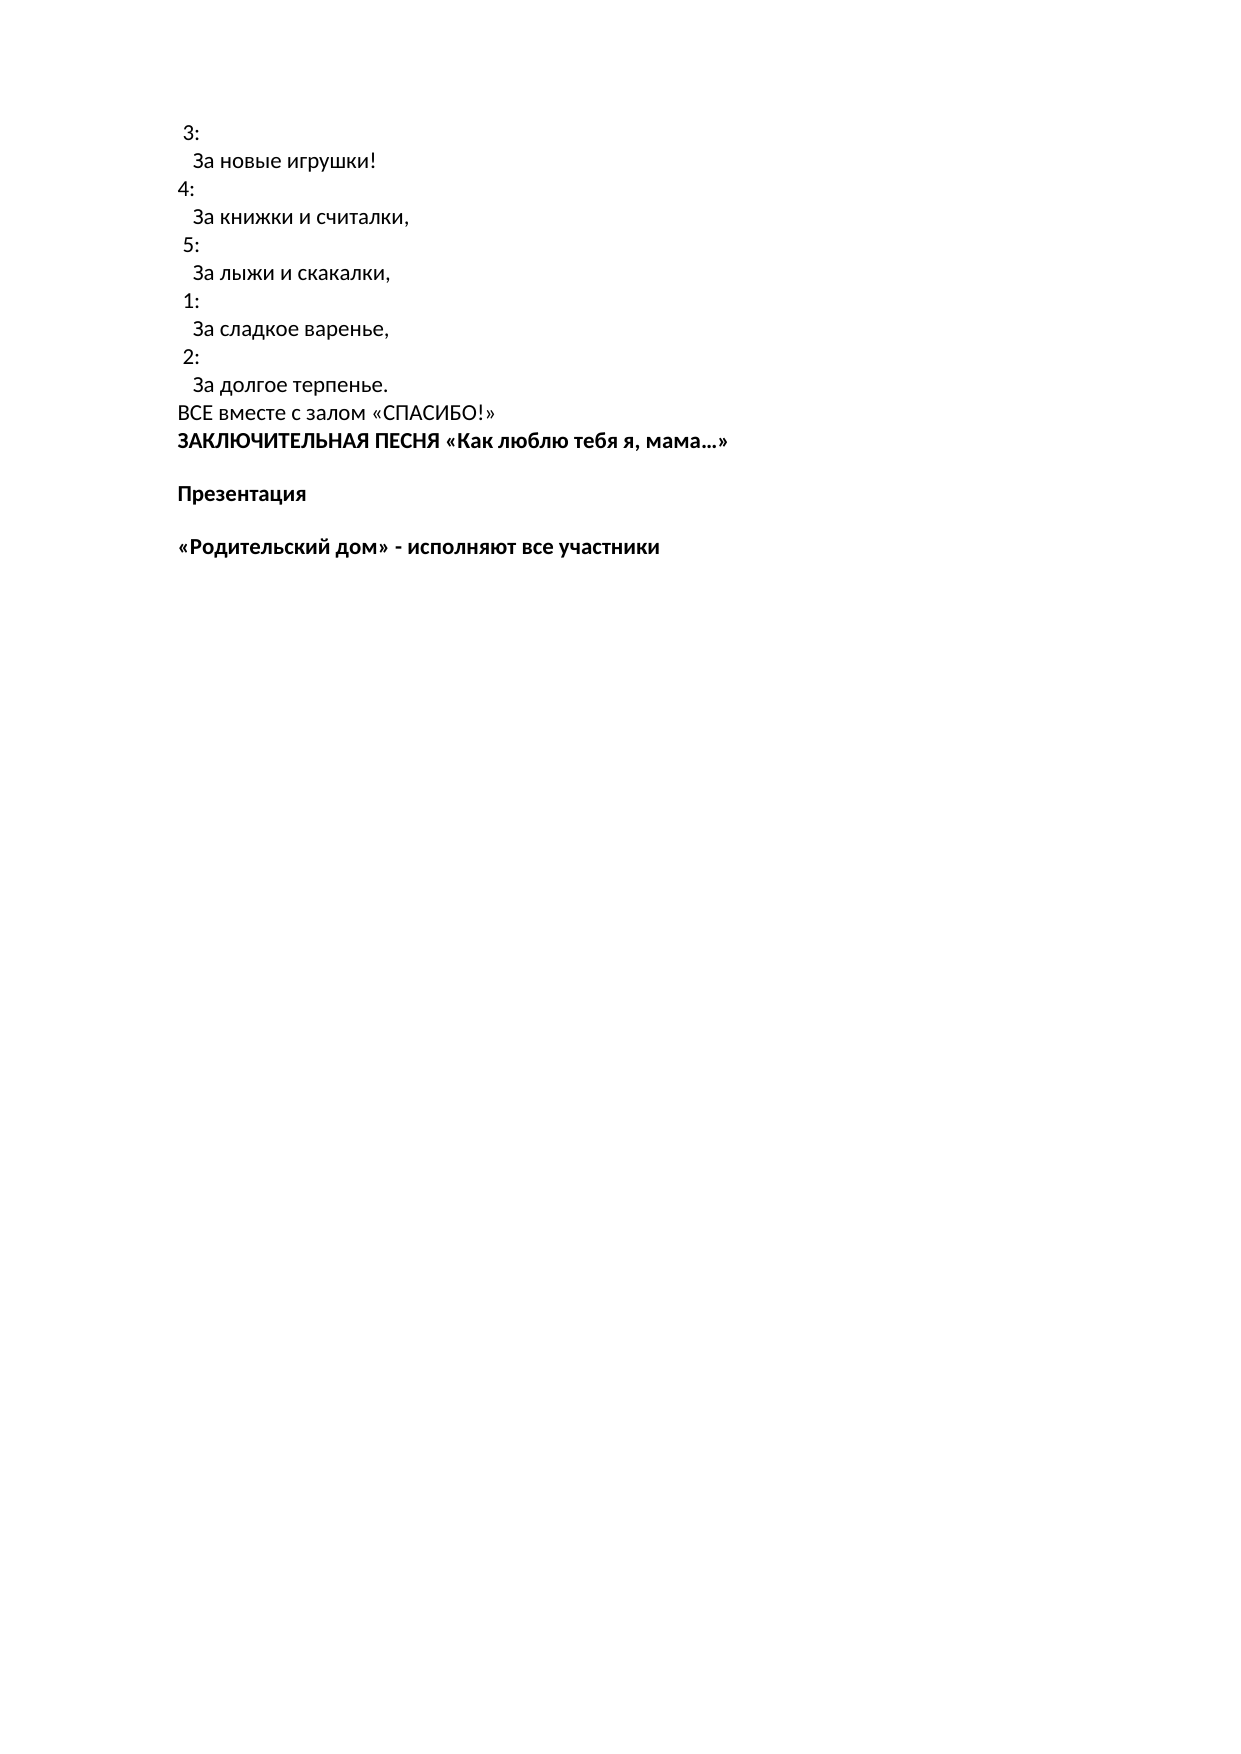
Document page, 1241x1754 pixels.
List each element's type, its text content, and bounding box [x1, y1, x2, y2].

text За долгое терпенье. [177, 370, 1152, 398]
text 5: [177, 230, 1152, 258]
text 4: [177, 174, 1152, 202]
text 2: [177, 342, 1152, 370]
text За сладкое варенье, [177, 314, 1152, 342]
text ЗАКЛЮЧИТЕЛЬНАЯ ПЕСНЯ «Как люблю тебя я, мама…» [177, 426, 1152, 454]
text За новые игрушки! [177, 146, 1152, 174]
text 3: [177, 118, 1152, 146]
text За книжки и считалки, [177, 202, 1152, 230]
text ВСЕ вместе с залом «СПАСИБО!» [177, 398, 1152, 426]
text За лыжи и скакалки, [177, 258, 1152, 286]
text 1: [177, 286, 1152, 314]
text «Родительский дом» - исполняют все участники [177, 532, 1152, 560]
text Презентация [177, 479, 1152, 507]
